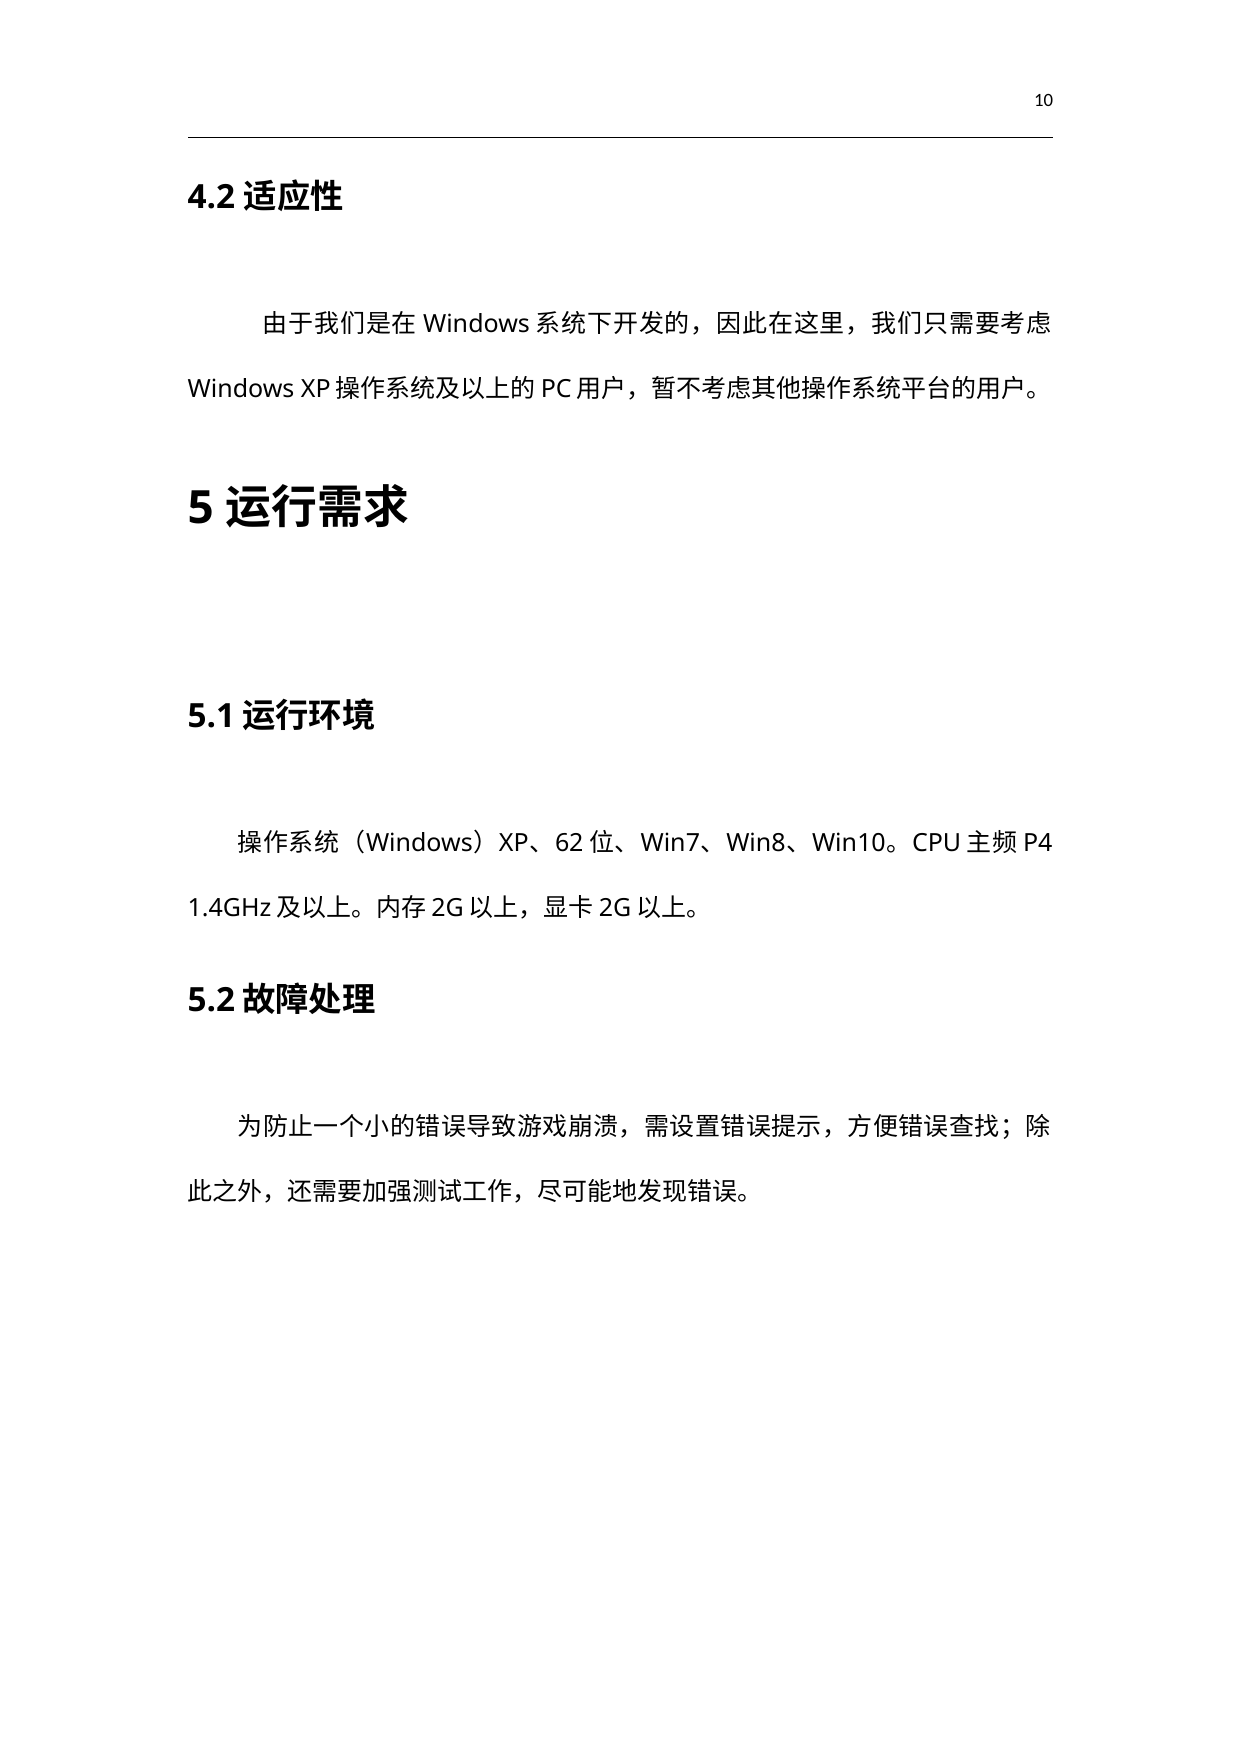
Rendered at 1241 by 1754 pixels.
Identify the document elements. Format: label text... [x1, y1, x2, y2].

text 为防止一个小的错误导致游戏崩溃，需设置错误提示，方便错误查找；除此之外，还需要加强测试工作，尽可能地发现错误。 [187, 1092, 1053, 1222]
text 4.2 适应性 [187, 162, 1053, 227]
text 由于我们是在Windows系统下开发的，因此在这里，我们只需要考虑Windows XP操作系统及以上的PC用户，暂不考虑其他操作系统平台的用户。 [187, 289, 1053, 419]
text 5.2故障处理 [187, 965, 1053, 1030]
text 5.1运行环境 [187, 680, 1053, 745]
text 操作系统（Windows）XP、62位、Win7、Win8、Win10。CPU主频P4 1.4GHz及以上。内存2G以上，显卡2G以上。 [187, 808, 1053, 938]
text 5 运行需求 [187, 455, 1053, 552]
